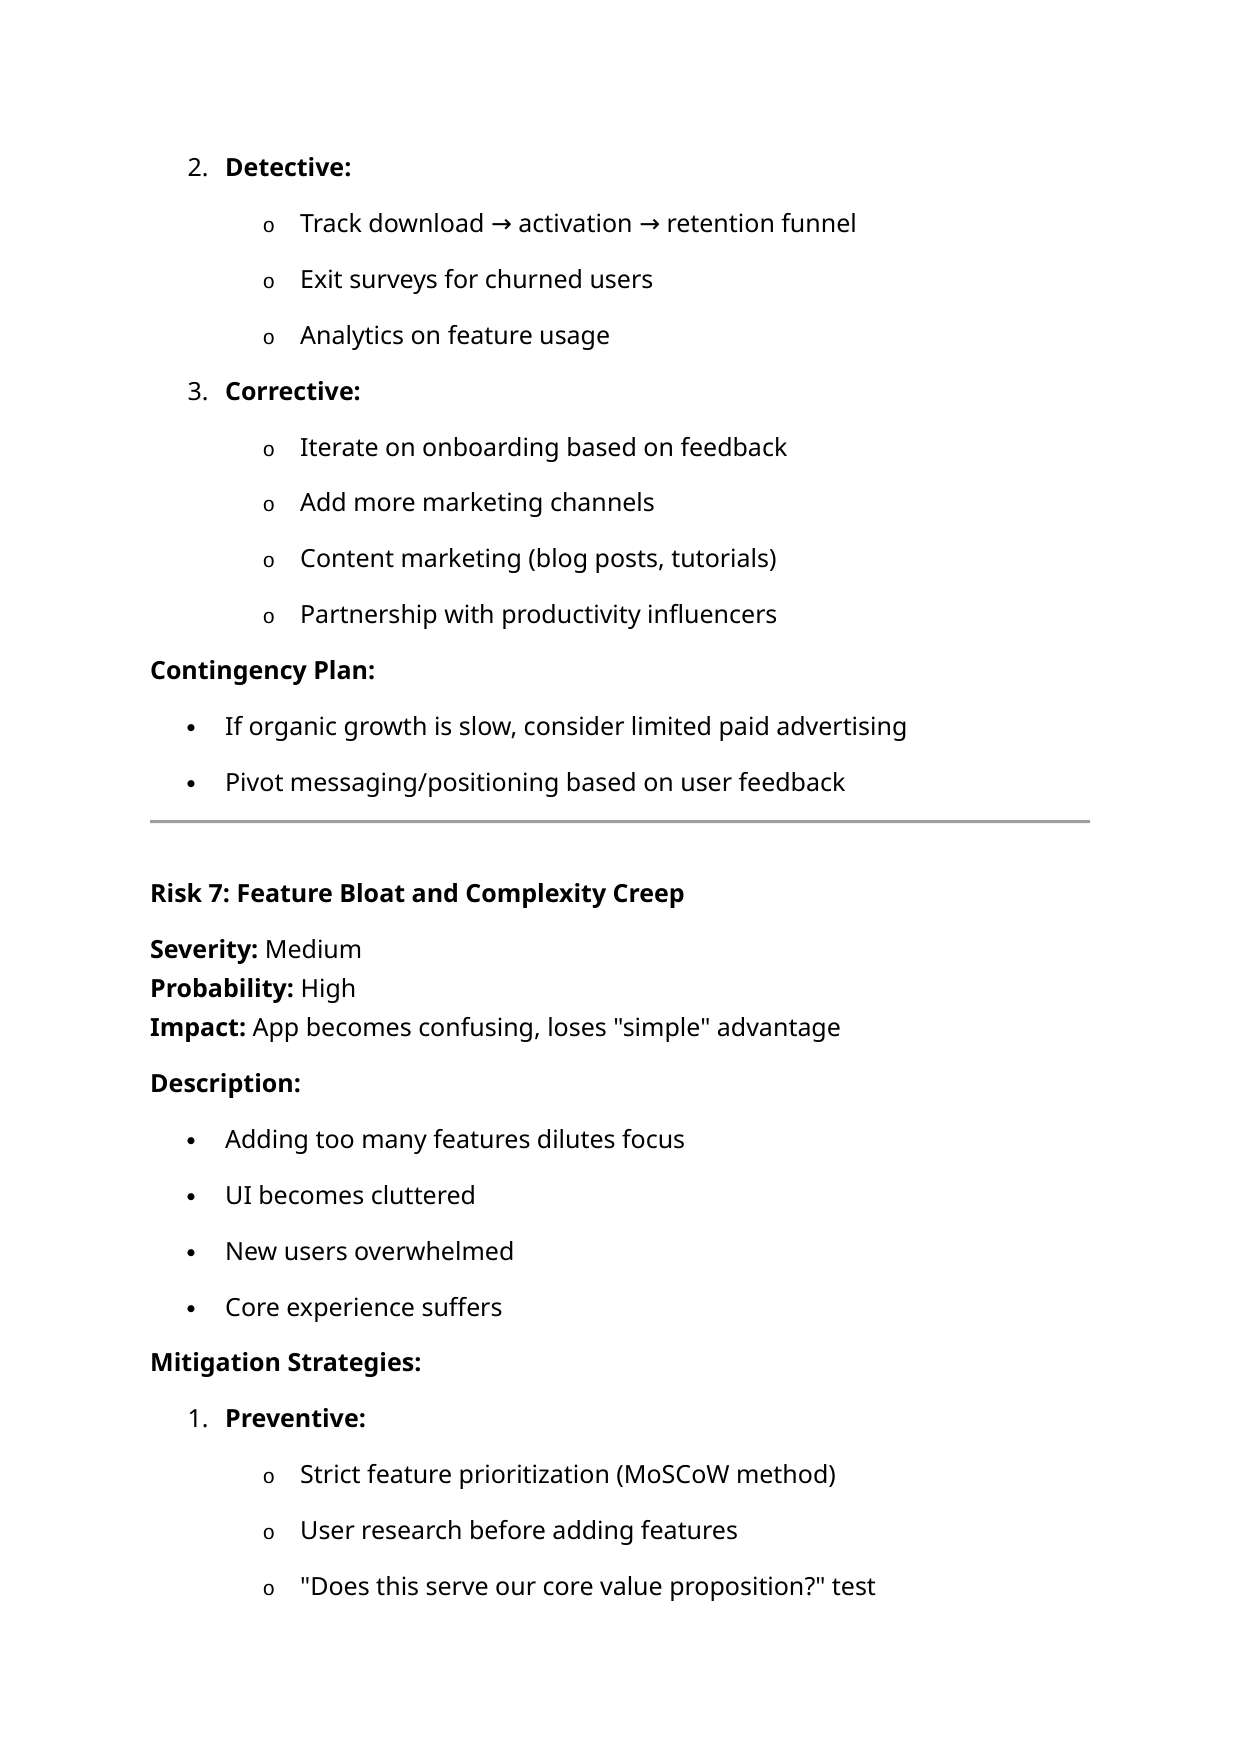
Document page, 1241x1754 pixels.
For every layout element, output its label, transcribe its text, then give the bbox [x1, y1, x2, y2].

list Track download → activation → retention funnel [262, 206, 1090, 240]
list Content marketing (blog posts, tutorials) [262, 541, 1090, 575]
list Iterate on onboarding based on feedback [262, 429, 1090, 463]
text Severity: Medium Probability: High Impact: App becomes confusing, loses "simple" advantage [150, 932, 1090, 1044]
list User research before adding features [262, 1512, 1090, 1547]
list Exit surveys for churned users [262, 262, 1090, 296]
list Strict feature prioritization (MoSCoW method) [262, 1457, 1090, 1491]
list Detective: [187, 150, 1090, 184]
list Corrective: [187, 373, 1090, 407]
text Description: [150, 1066, 1090, 1100]
list "Does this serve our core value proposition?" test [262, 1568, 1090, 1602]
list Core experience suffers [187, 1289, 1090, 1323]
list If organic growth is slow, consider limited paid advertising [187, 708, 1090, 742]
list Pivot messaging/positioning based on user feedback [187, 764, 1090, 798]
list Preventive: [187, 1401, 1090, 1435]
text Mitigation Strategies: [150, 1345, 1090, 1379]
list Adding too many features dilutes focus [187, 1122, 1090, 1156]
list Add more marketing channels [262, 485, 1090, 519]
list Analytics on feature usage [262, 317, 1090, 352]
list New users overwhelmed [187, 1233, 1090, 1267]
text Risk 7: Feature Bloat and Complexity Creep [150, 876, 1090, 910]
list UI becomes cluttered [187, 1177, 1090, 1212]
list Partnership with productivity influencers [262, 597, 1090, 631]
text Contingency Plan: [150, 652, 1090, 687]
